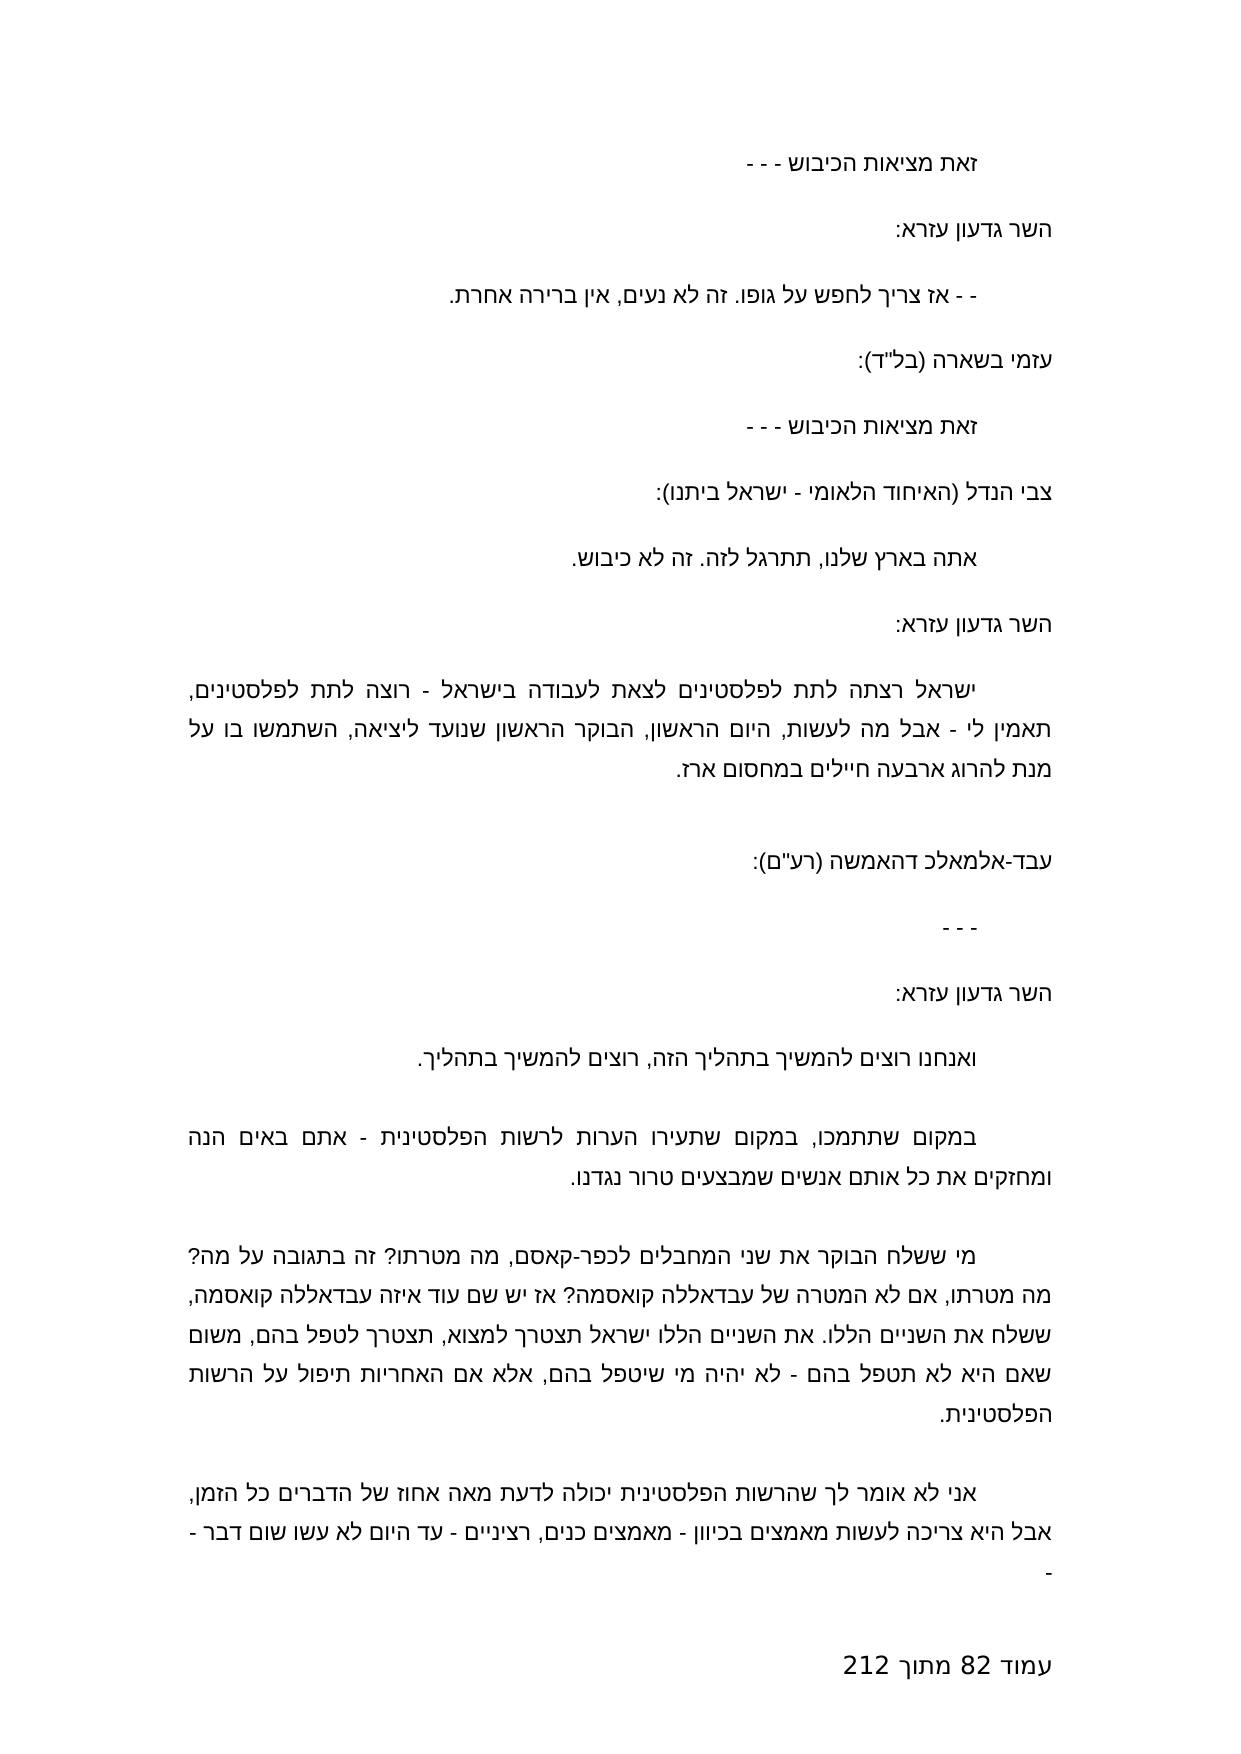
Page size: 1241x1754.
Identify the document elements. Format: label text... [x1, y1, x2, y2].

text במקום שתתמכו, במקום שתעירו הערות לרשות הפלסטינית - אתם באים הנה ומחזקים את כל אותם אנשים שמבצעים טרור נגדנו. [187, 1124, 1053, 1190]
text - - אז צריך לחפש על גופו. זה לא נעים, אין ברירה אחרת. [187, 282, 1053, 308]
text זאת מציאות הכיבוש - - - [187, 413, 1053, 440]
text השר גדעון עזרא: [187, 584, 1053, 637]
text צבי הנדל (האיחוד הלאומי - ישראל ביתנו): [187, 453, 1053, 506]
text אני לא אומר לך שהרשות הפלסטינית יכולה לדעת מאה אחוז של הדברים כל הזמן, אבל היא צריכה לעשות מאמצים בכיוון - מאמצים כנים, רציניים - עד היום לא עשו שום דבר - - [187, 1479, 1053, 1585]
text ישראל רצתה לתת לפלסטינים לצאת לעבודה בישראל - רוצה לתת לפלסטינים, תאמין לי - אבל מה לעשות, היום הראשון, הבוקר הראשון שנועד ליציאה, השתמשו בו על מנת להרוג ארבעה חיילים במחסום ארז. [187, 677, 1053, 782]
text השר גדעון עזרא: [187, 189, 1053, 242]
text עבד-אלמאלכ דהאמשה (רע"ם): [187, 848, 1053, 874]
text אתה בארץ שלנו, תתרגל לזה. זה לא כיבוש. [187, 545, 1053, 571]
text זאת מציאות הכיבוש - - - [187, 150, 1053, 176]
text ואנחנו רוצים להמשיך בתהליך הזה, רוצים להמשיך בתהליך. [187, 1045, 1053, 1072]
text השר גדעון עזרא: [187, 953, 1053, 1006]
text - - - [187, 914, 1053, 940]
text מי ששלח הבוקר את שני המחבלים לכפר-קאסם, מה מטרתו? זה בתגובה על מה? מה מטרתו, אם לא המטרה של עבדאללה קואסמה? אז יש שם עוד איזה עבדאללה קואסמה, ששלח את השניים הללו. את השניים הללו ישראל תצטרך למצוא, תצטרך לטפל בהם, משום שאם היא לא תטפל בהם - לא יהיה מי שיטפל בהם, אלא אם האחריות תיפול על הרשות הפלסטינית. [187, 1243, 1053, 1427]
text עזמי בשארה (בל"ד): [187, 321, 1053, 374]
